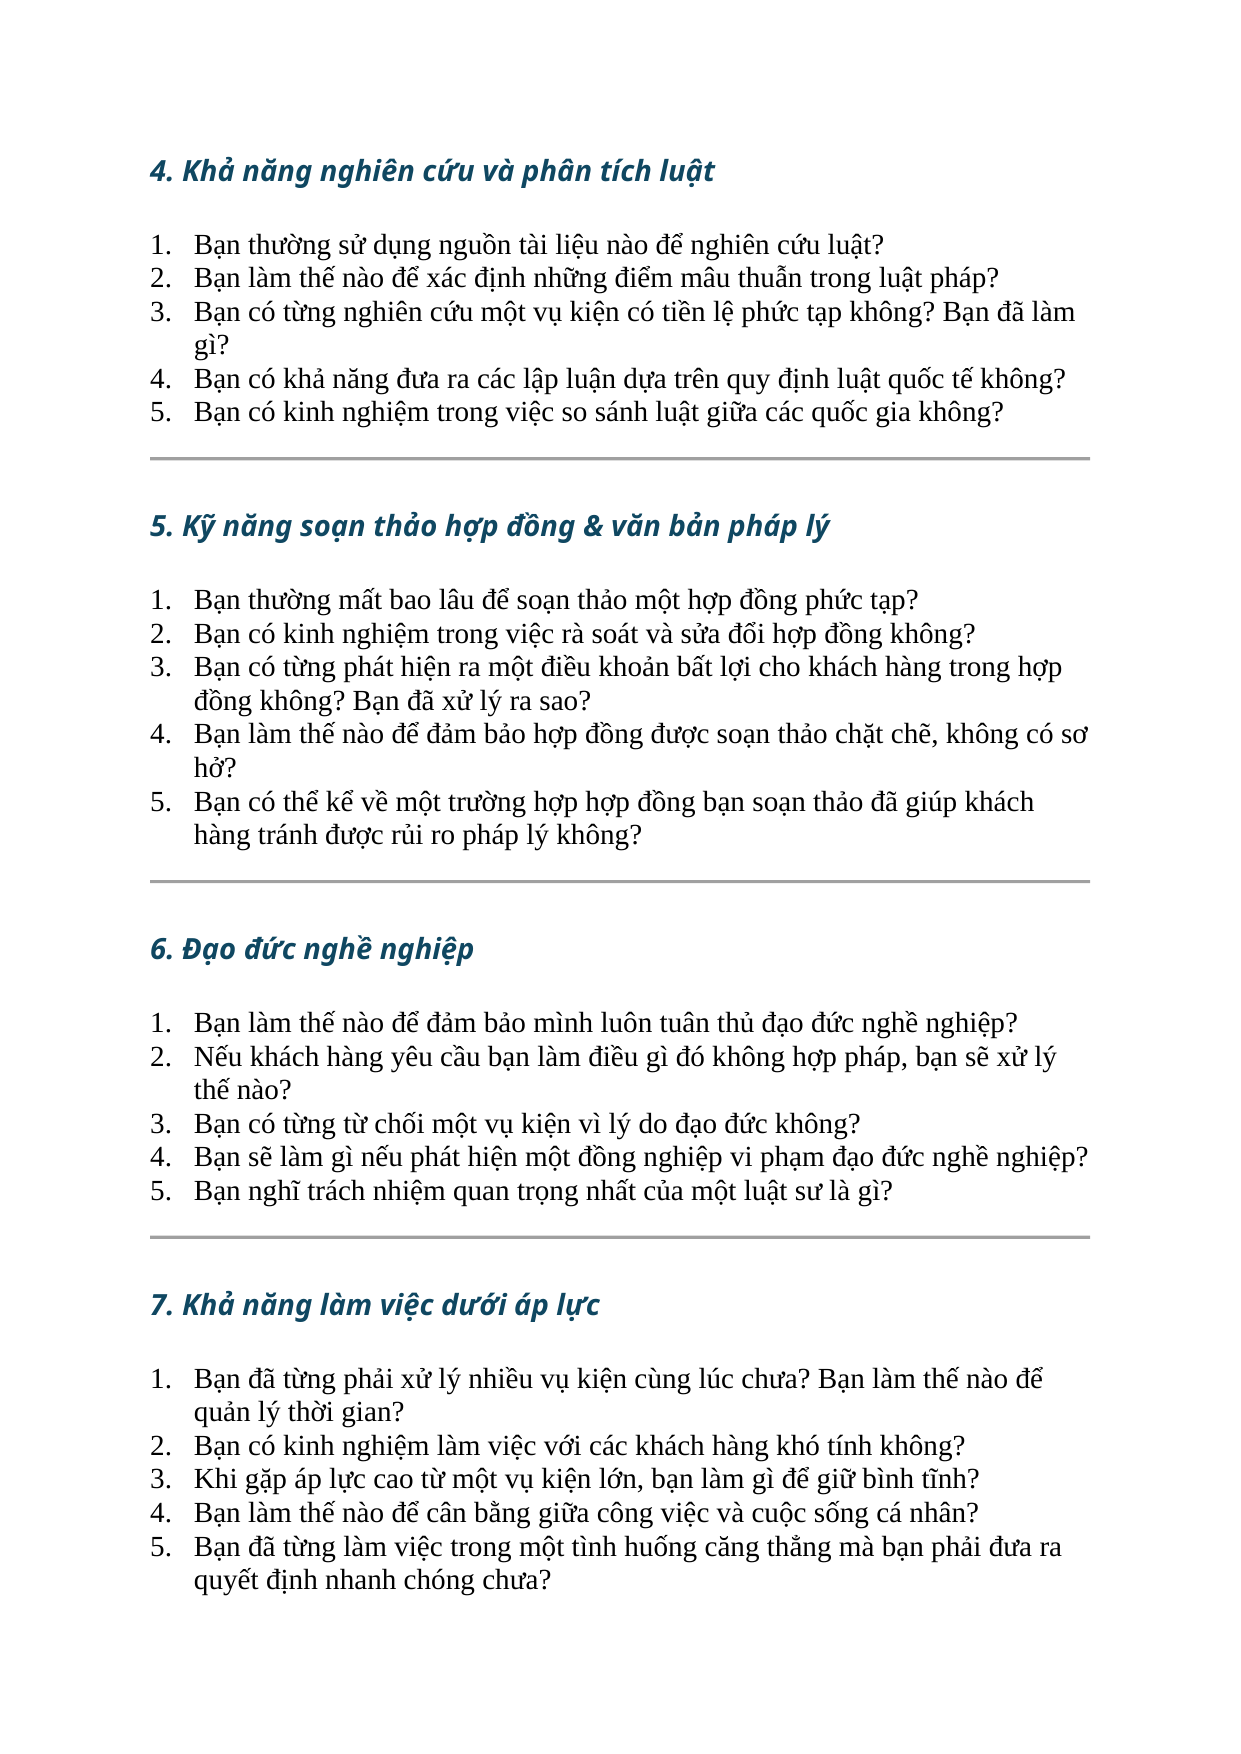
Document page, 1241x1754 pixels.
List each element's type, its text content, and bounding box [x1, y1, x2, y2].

subtitle 5. Kỹ năng soạn thảo hợp đồng & văn bản pháp lý [150, 506, 1090, 545]
list Bạn làm thế nào để xác định những điểm mâu thuẫn trong luật pháp? [150, 260, 1090, 294]
list Bạn có kinh nghiệm trong việc so sánh luật giữa các quốc gia không? [150, 394, 1090, 428]
list Bạn có từng nghiên cứu một vụ kiện có tiền lệ phức tạp không? Bạn đã làm gì? [150, 294, 1090, 361]
subtitle 6. Đạo đức nghề nghiệp [150, 928, 1090, 968]
list Khi gặp áp lực cao từ một vụ kiện lớn, bạn làm gì để giữ bình tĩnh? [150, 1462, 1090, 1495]
list Bạn có kinh nghiệm làm việc với các khách hàng khó tính không? [150, 1428, 1090, 1462]
list Bạn làm thế nào để đảm bảo hợp đồng được soạn thảo chặt chẽ, không có sơ hở? [150, 717, 1090, 784]
list Bạn có kinh nghiệm trong việc rà soát và sửa đổi hợp đồng không? [150, 616, 1090, 649]
list Bạn đã từng làm việc trong một tình huống căng thẳng mà bạn phải đưa ra quyết định nhanh chóng chưa? [150, 1529, 1090, 1596]
list Bạn nghĩ trách nhiệm quan trọng nhất của một luật sư là gì? [150, 1173, 1090, 1207]
list Bạn có từng phát hiện ra một điều khoản bất lợi cho khách hàng trong hợp đồng không? Bạn đã xử lý ra sao? [150, 649, 1090, 717]
list Bạn sẽ làm gì nếu phát hiện một đồng nghiệp vi phạm đạo đức nghề nghiệp? [150, 1139, 1090, 1173]
list Bạn có thể kể về một trường hợp hợp đồng bạn soạn thảo đã giúp khách hàng tránh được rủi ro pháp lý không? [150, 784, 1090, 851]
list Bạn thường mất bao lâu để soạn thảo một hợp đồng phức tạp? [150, 582, 1090, 616]
subtitle 4. Khả năng nghiên cứu và phân tích luật [150, 150, 1090, 190]
list Bạn làm thế nào để đảm bảo mình luôn tuân thủ đạo đức nghề nghiệp? [150, 1005, 1090, 1039]
list Bạn làm thế nào để cân bằng giữa công việc và cuộc sống cá nhân? [150, 1495, 1090, 1529]
list Bạn có khả năng đưa ra các lập luận dựa trên quy định luật quốc tế không? [150, 361, 1090, 394]
list Bạn có từng từ chối một vụ kiện vì lý do đạo đức không? [150, 1106, 1090, 1139]
subtitle 7. Khả năng làm việc dưới áp lực [150, 1284, 1090, 1324]
list Bạn đã từng phải xử lý nhiều vụ kiện cùng lúc chưa? Bạn làm thế nào để quản lý thời gian? [150, 1361, 1090, 1428]
list Nếu khách hàng yêu cầu bạn làm điều gì đó không hợp pháp, bạn sẽ xử lý thế nào? [150, 1039, 1090, 1106]
list Bạn thường sử dụng nguồn tài liệu nào để nghiên cứu luật? [150, 227, 1090, 260]
